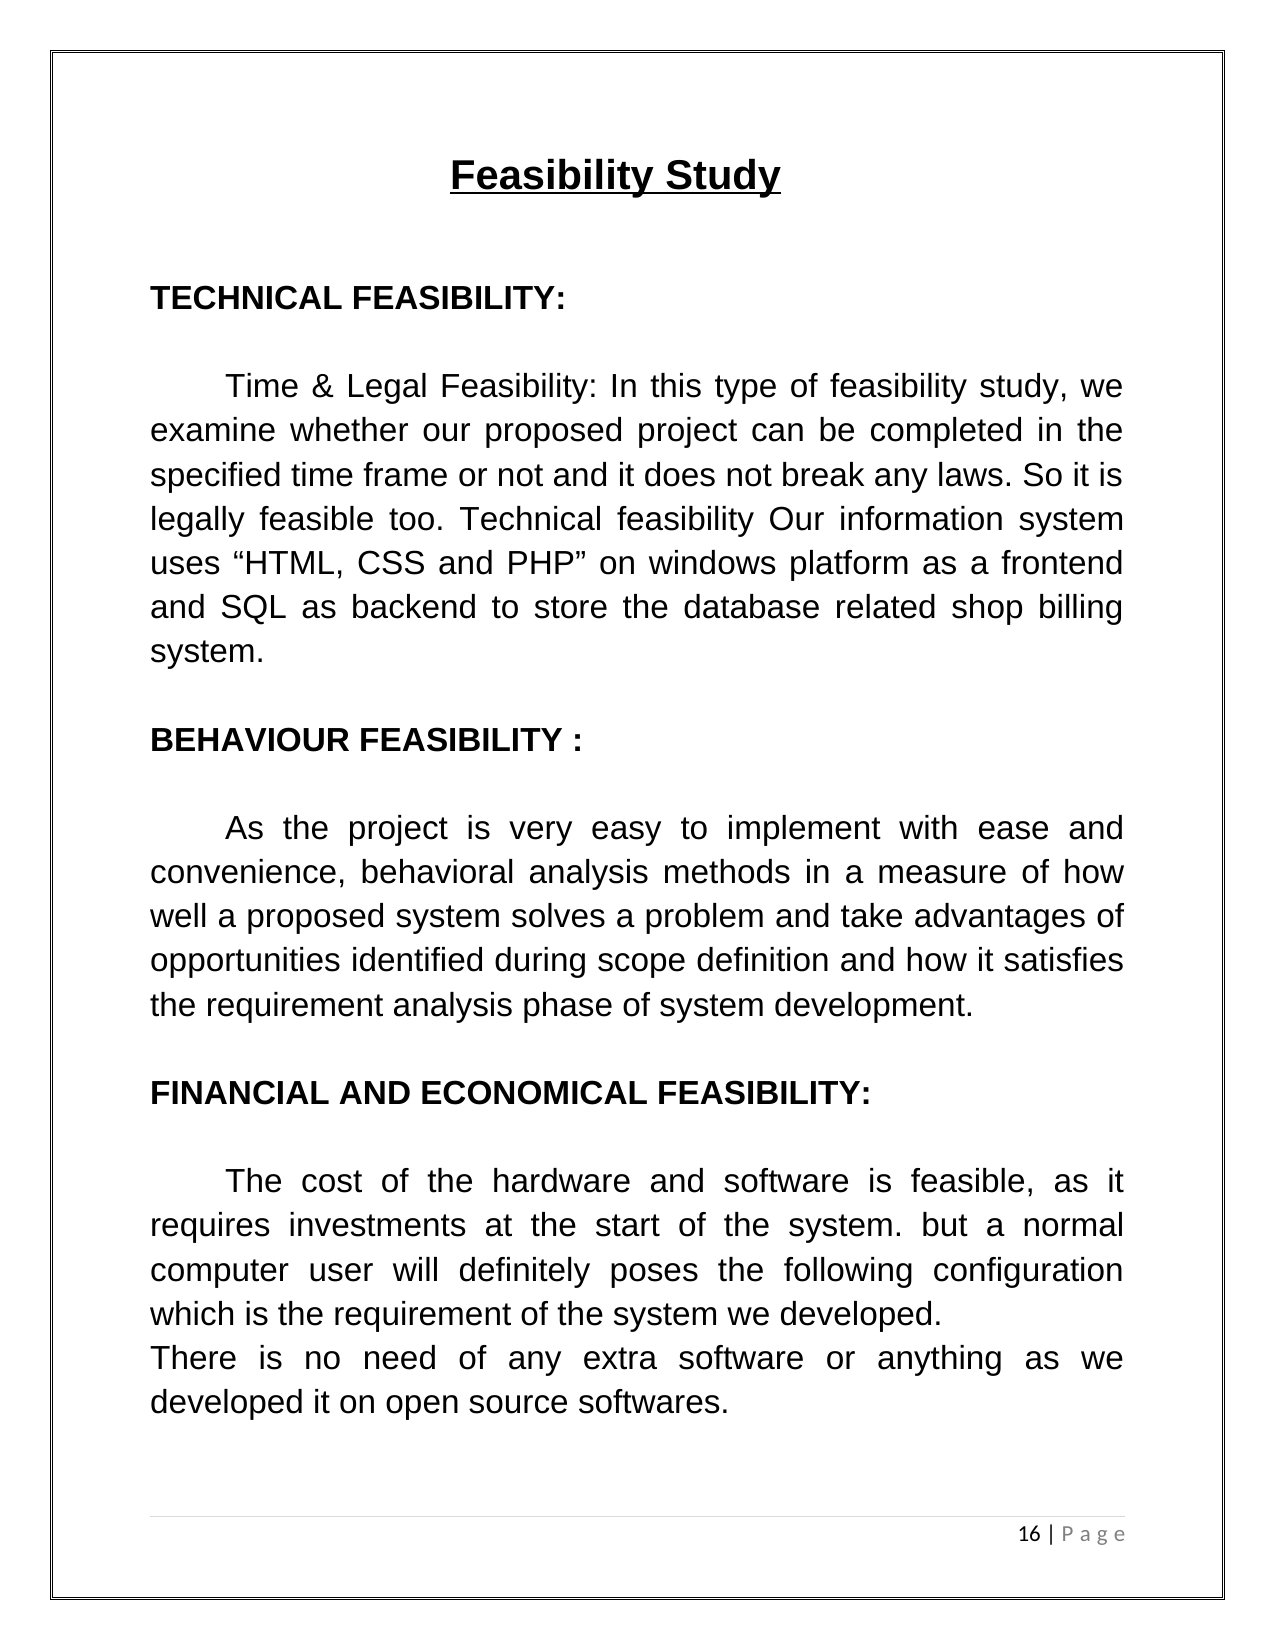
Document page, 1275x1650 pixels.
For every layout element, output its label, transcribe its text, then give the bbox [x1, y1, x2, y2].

text Feasibility Study [375, 150, 1125, 198]
text TECHNICAL FEASIBILITY: [150, 278, 1125, 316]
text There is no need of any extra software or anything as we developed it on open source softwares. [150, 1338, 1125, 1421]
text BEHAVIOUR FEASIBILITY : [150, 720, 1125, 758]
text Time & Legal Feasibility: In this type of feasibility study, we examine whether our proposed project can be completed in the specified time frame or not and it does not break any laws. So it is legally feasible too. Technical feasibility Our information system uses “HTML, CSS and PHP” on windows platform as a frontend and SQL as backend to store the database related shop billing system. [150, 366, 1125, 670]
text The cost of the hardware and software is feasible, as it requires investments at the start of the system. but a normal computer user will definitely poses the following configuration which is the requirement of the system we developed. [150, 1161, 1125, 1332]
text As the project is very easy to implement with ease and convenience, behavioral analysis methods in a measure of how well a proposed system solves a problem and take advantages of opportunities identified during scope definition and how it satisfies the requirement analysis phase of system development. [150, 808, 1125, 1023]
text FINANCIAL AND ECONOMICAL FEASIBILITY: [150, 1073, 1125, 1111]
